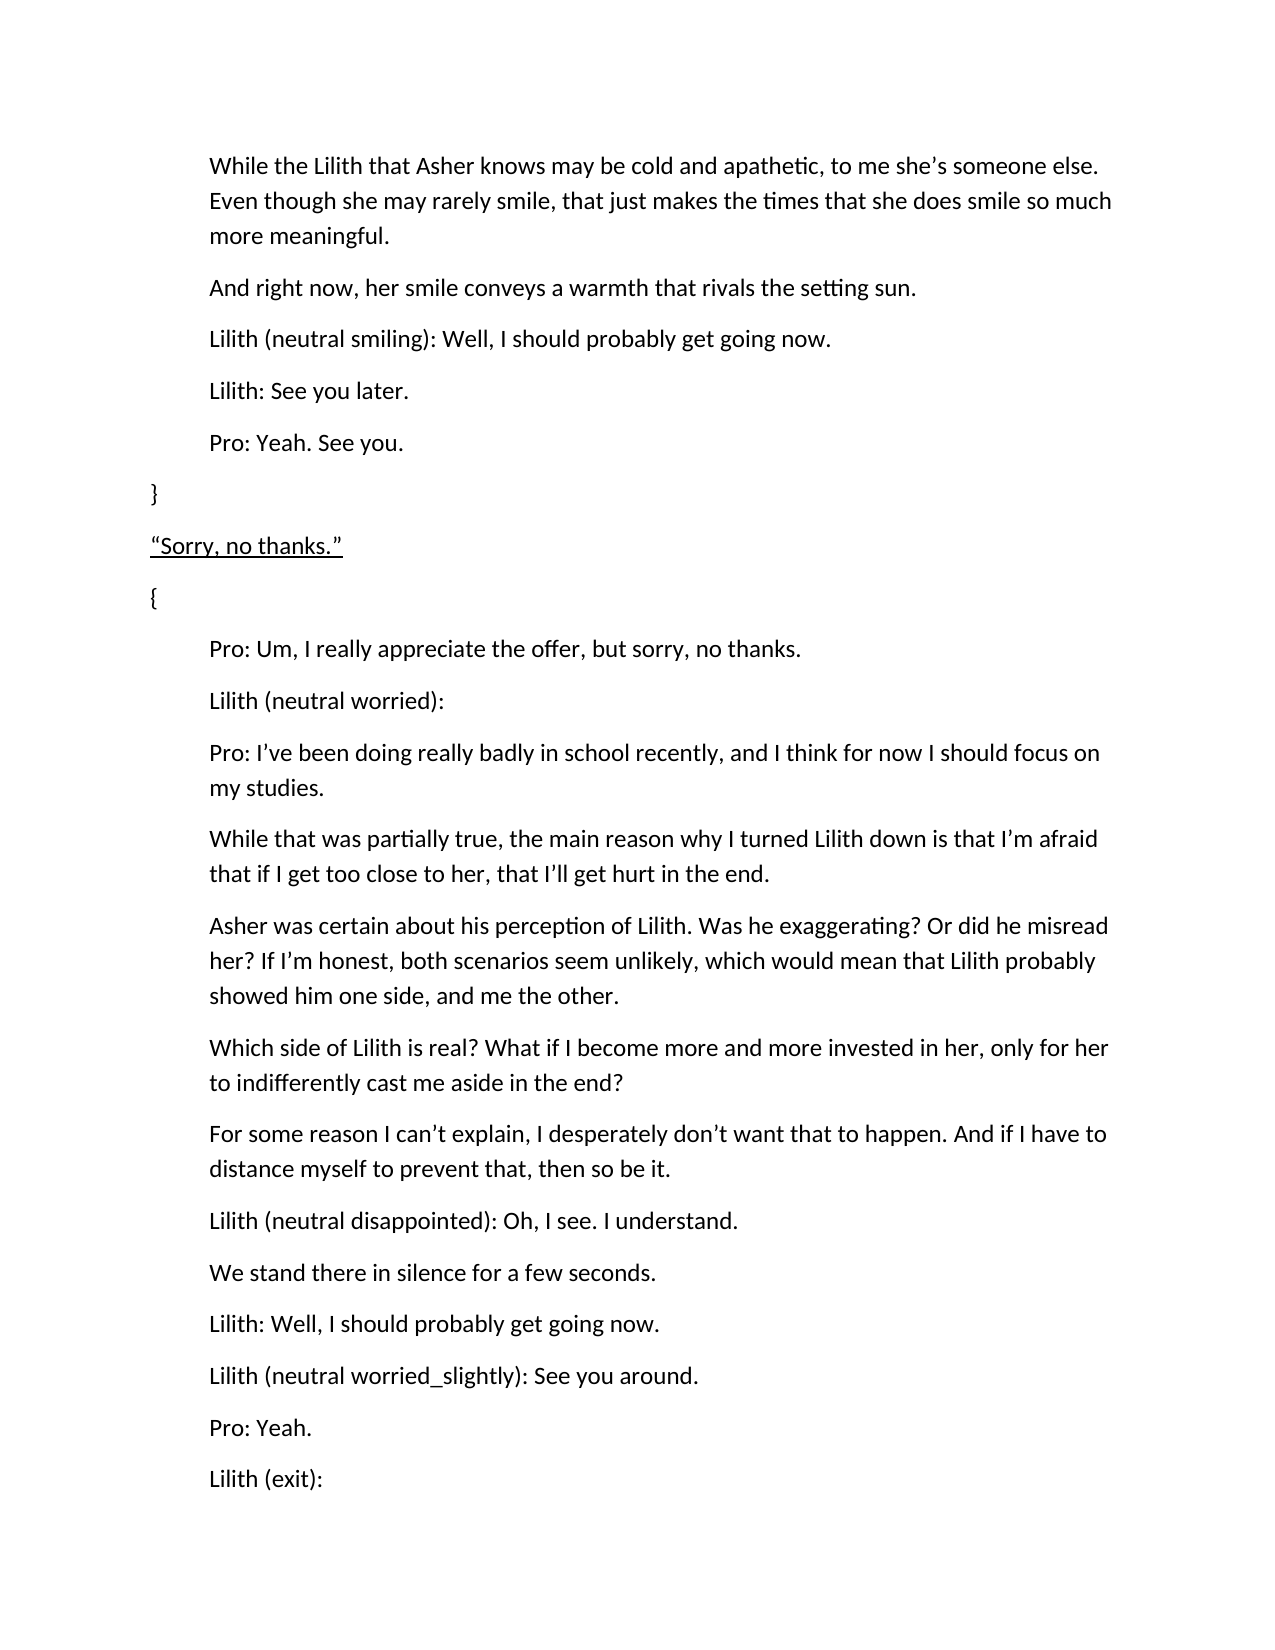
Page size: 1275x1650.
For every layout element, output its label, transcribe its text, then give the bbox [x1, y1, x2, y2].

text Lilith (neutral worried): [209, 685, 1125, 716]
text Lilith: See you later. [209, 375, 1125, 406]
text Lilith (neutral disappointed): Oh, I see. I understand. [209, 1205, 1125, 1236]
text { [150, 582, 1125, 612]
text Pro: Um, I really appreciate the offer, but sorry, no thanks. [209, 633, 1125, 664]
text Lilith (neutral worried_slightly): See you around. [209, 1360, 1125, 1391]
text We stand there in silence for a few seconds. [209, 1257, 1125, 1287]
text Pro: Yeah. [209, 1412, 1125, 1442]
text Asher was certain about his perception of Lilith. Was he exaggerating? Or did he misread her? If I’m honest, both scenarios seem unlikely, which would mean that Lilith probably showed him one side, and me the other. [209, 910, 1125, 1011]
text Pro: I’ve been doing really badly in school recently, and I think for now I should focus on my studies. [209, 737, 1125, 802]
text While that was partially true, the main reason why I turned Lilith down is that I’m afraid that if I get too close to her, that I’ll get hurt in the end. [209, 823, 1125, 889]
text And right now, her smile conveys a warmth that rivals the setting sun. [209, 272, 1125, 302]
text For some reason I can’t explain, I desperately don’t want that to happen. And if I have to distance myself to prevent that, then so be it. [209, 1118, 1125, 1184]
text Lilith (exit): [209, 1463, 1125, 1494]
text Lilith (neutral smiling): Well, I should probably get going now. [209, 323, 1125, 354]
text Which side of Lilith is real? What if I become more and more invested in her, only for her to indifferently cast me aside in the end? [209, 1032, 1125, 1097]
text “Sorry, no thanks.” [150, 530, 1125, 561]
text } [150, 478, 1125, 509]
text Lilith: Well, I should probably get going now. [209, 1308, 1125, 1339]
text Pro: Yeah. See you. [209, 427, 1125, 457]
